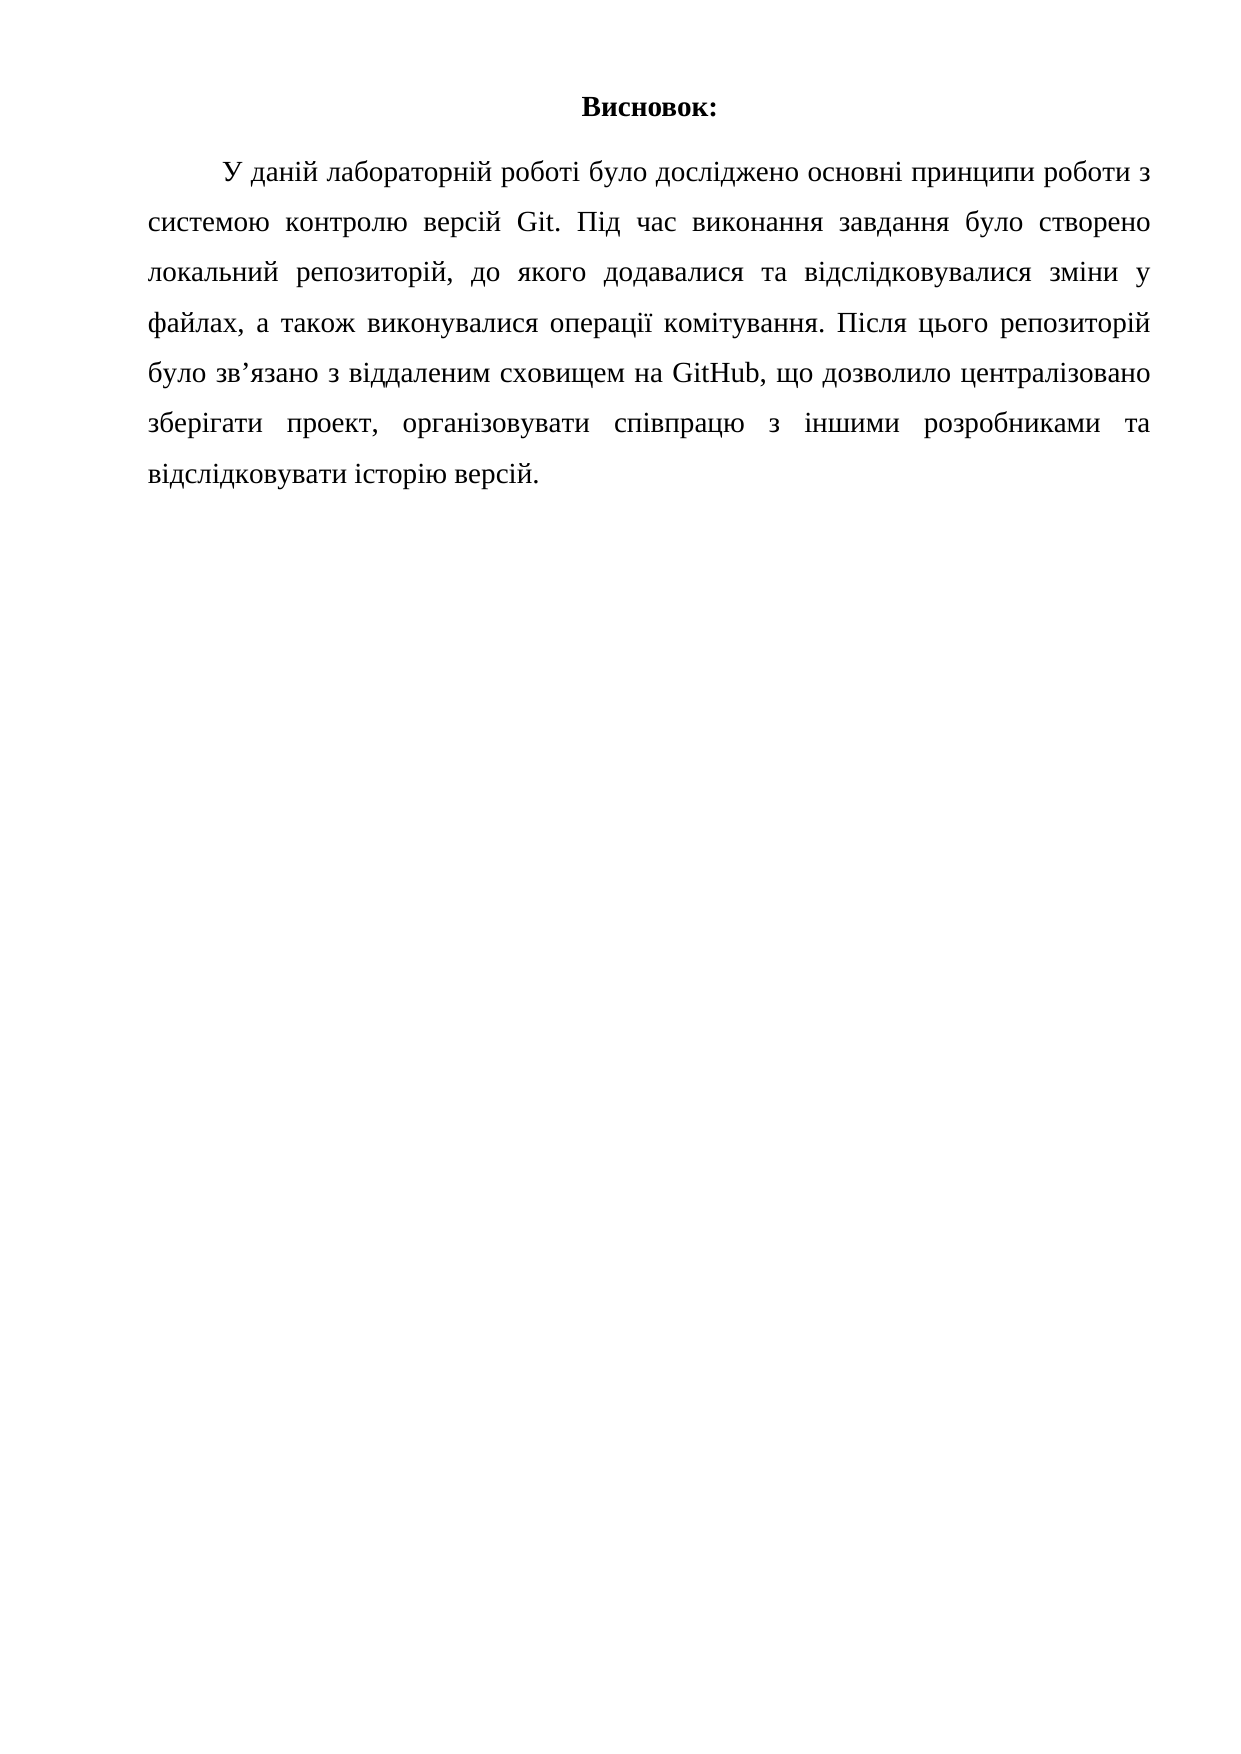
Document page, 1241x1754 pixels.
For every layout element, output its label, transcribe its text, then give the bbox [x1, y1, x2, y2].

text Висновок: [148, 89, 1152, 122]
text У даній лабораторній роботі було досліджено основні принципи роботи з системою контролю версій Git. Під час виконання завдання було створено локальний репозиторій, до якого додавалися та відслідковувалися зміни у файлах, а також виконувалися операції комітування. Після цього репозиторій було зв’язано з віддаленим сховищем на GitHub, що дозволило централізовано зберігати проект, організовувати співпрацю з іншими розробниками та відслідковувати історію версій. [148, 154, 1152, 489]
